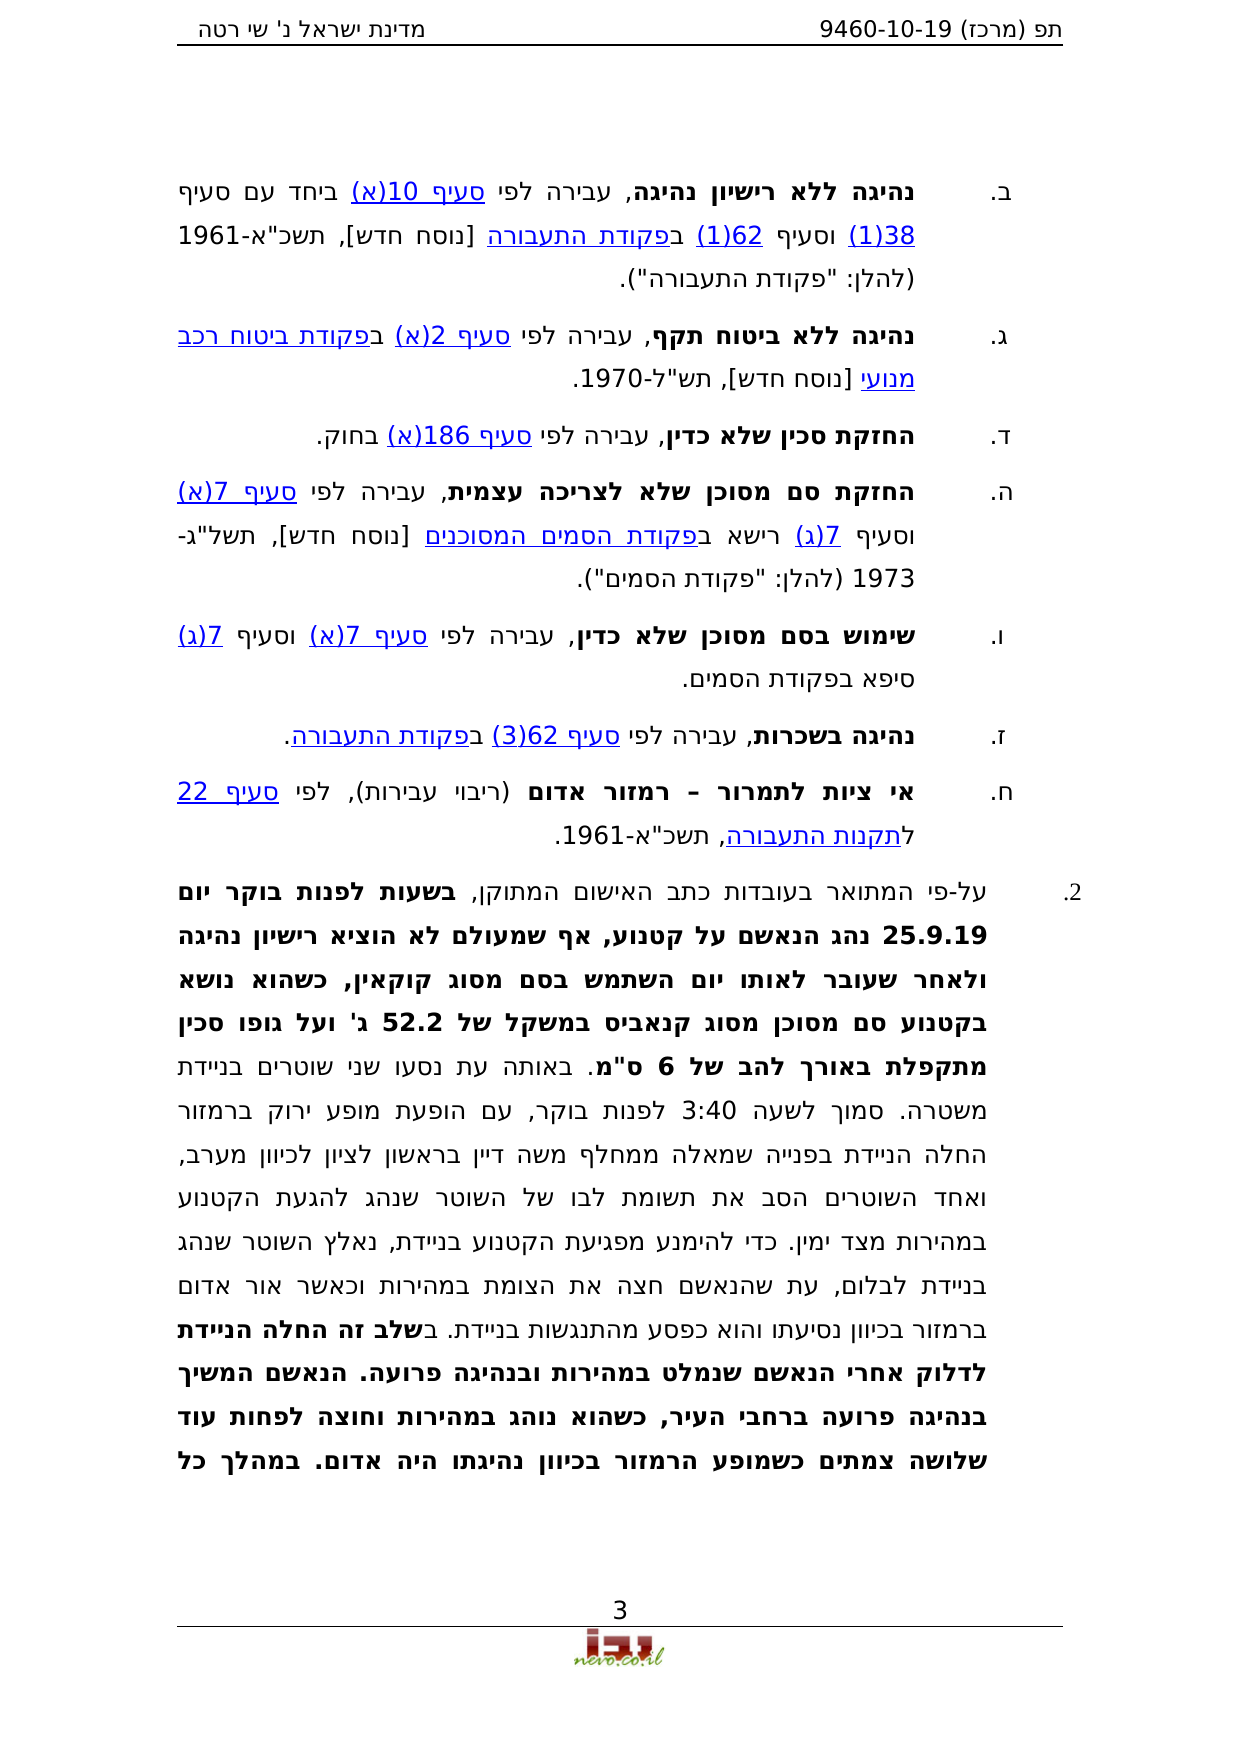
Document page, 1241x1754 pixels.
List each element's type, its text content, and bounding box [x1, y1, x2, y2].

list שימוש בסם מסוכן שלא כדין, עבירה לפי סעיף 7(א) וסעיף 7(ג) סיפא בפקודת הסמים. [177, 621, 989, 694]
list נהיגה ללא רישיון נהיגה, עבירה לפי סעיף 10(א) ביחד עם סעיף 38(1) וסעיף 62(1) בפקודת התעבורה [נוסח חדש], תשכ"א-1961 (להלן: "פקודת התעבורה"). [177, 177, 989, 294]
list נהיגה ללא ביטוח תקף, עבירה לפי סעיף 2(א) בפקודת ביטוח רכב מנועי [נוסח חדש], תש"ל-1970. [177, 321, 989, 394]
list נהיגה בשכרות, עבירה לפי סעיף 62(3) בפקודת התעבורה. [177, 721, 989, 750]
list החזקת סם מסוכן שלא לצריכה עצמית, עבירה לפי סעיף 7(א) וסעיף 7(ג) רישא בפקודת הסמים המסוכנים [נוסח חדש], תשל"ג-1973 (להלן: "פקודת הסמים"). [177, 477, 989, 594]
list אי ציות לתמרור – רמזור אדום (ריבוי עבירות), לפי סעיף 22 לתקנות התעבורה, תשכ"א-1961. [177, 777, 989, 850]
list החזקת סכין שלא כדין, עבירה לפי סעיף 186(א) בחוק. [177, 421, 989, 450]
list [177, 877, 1063, 1475]
picture [574, 1628, 666, 1667]
